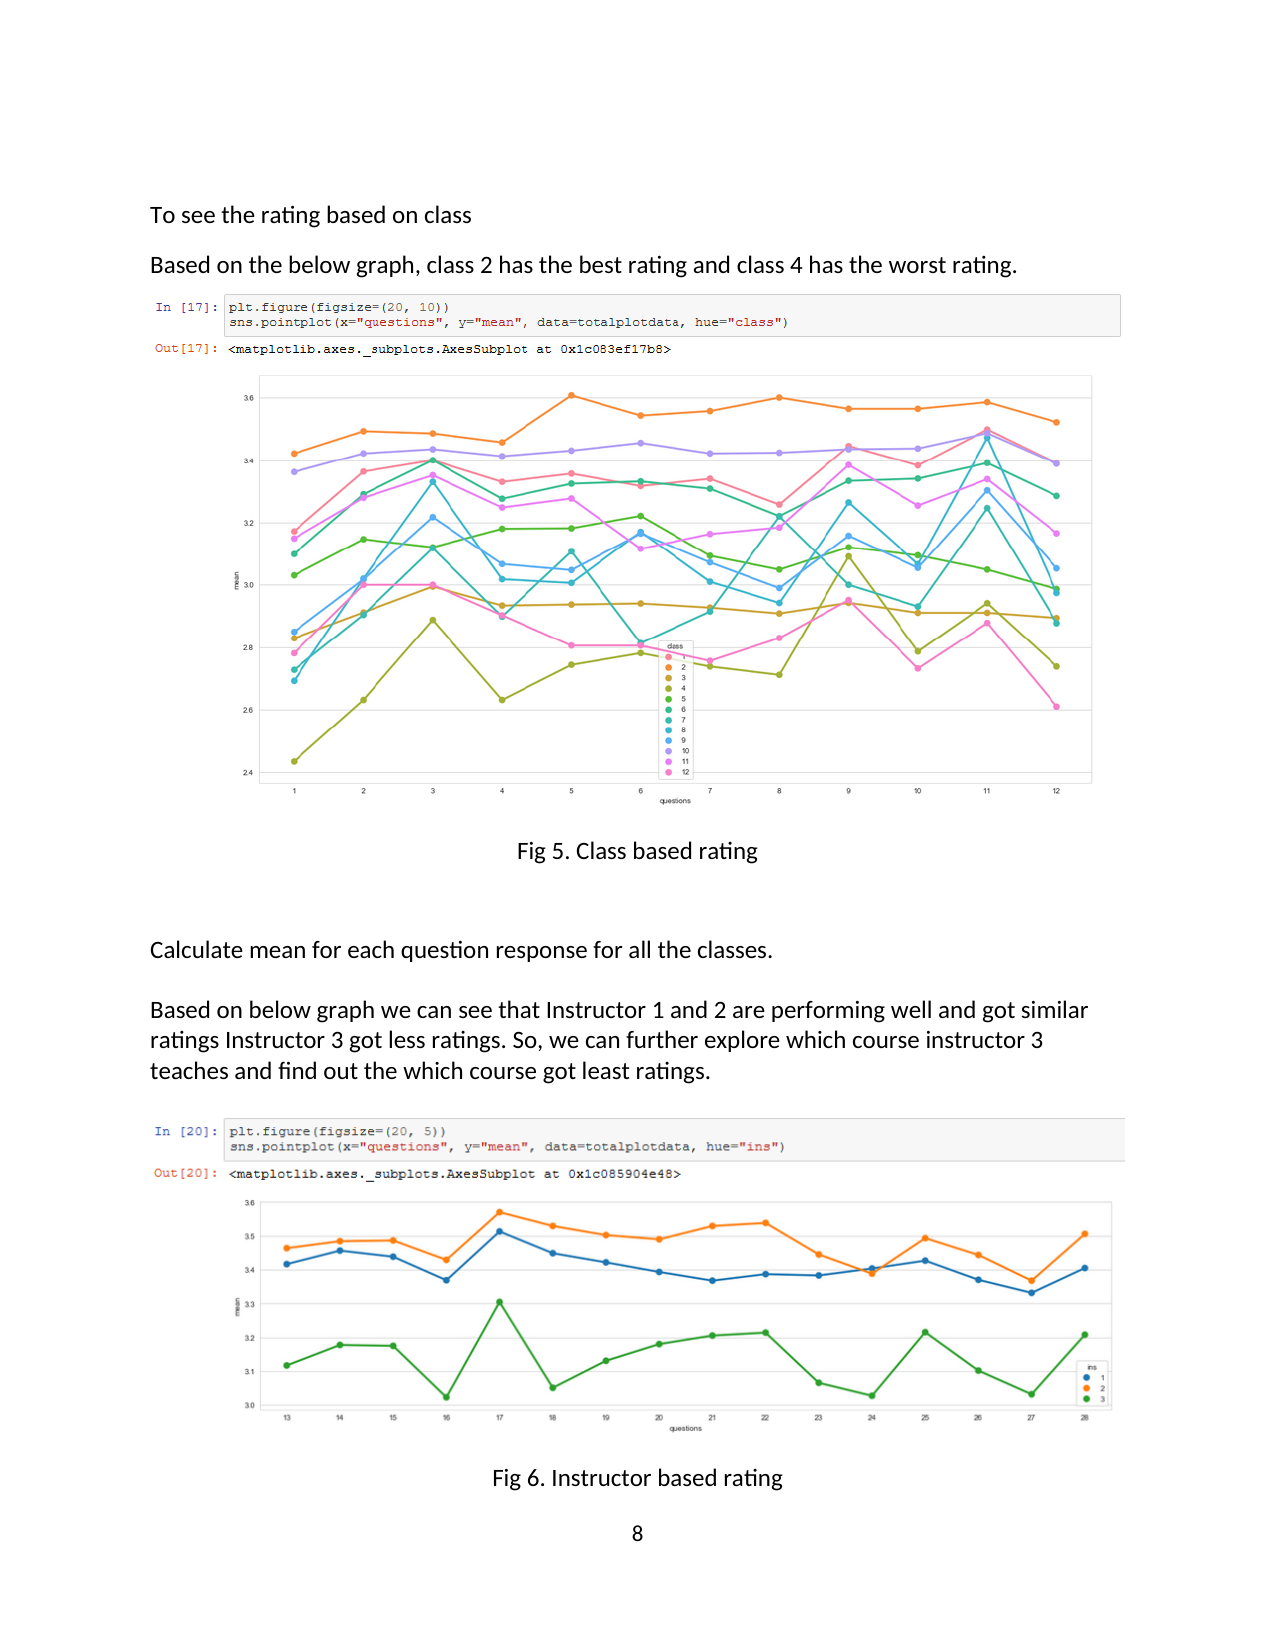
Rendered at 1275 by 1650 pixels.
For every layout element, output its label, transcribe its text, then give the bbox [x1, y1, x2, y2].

text To see the rating based on class [150, 199, 1125, 230]
picture [150, 281, 1125, 817]
text Fig 5. Class based rating [150, 835, 1125, 866]
picture [150, 1114, 1125, 1444]
text Based on below graph we can see that Instructor 1 and 2 are performing well and got similar ratings Instructor 3 got less ratings. So, we can further explore which course instructor 3 teaches and find out the which course got least ratings. [150, 994, 1125, 1086]
text Calculate mean for each question response for all the classes. [150, 934, 1125, 965]
text Fig 6. Instructor based rating [150, 1462, 1125, 1493]
text Based on the below graph, class 2 has the best rating and class 4 has the worst rating. [150, 249, 1125, 281]
